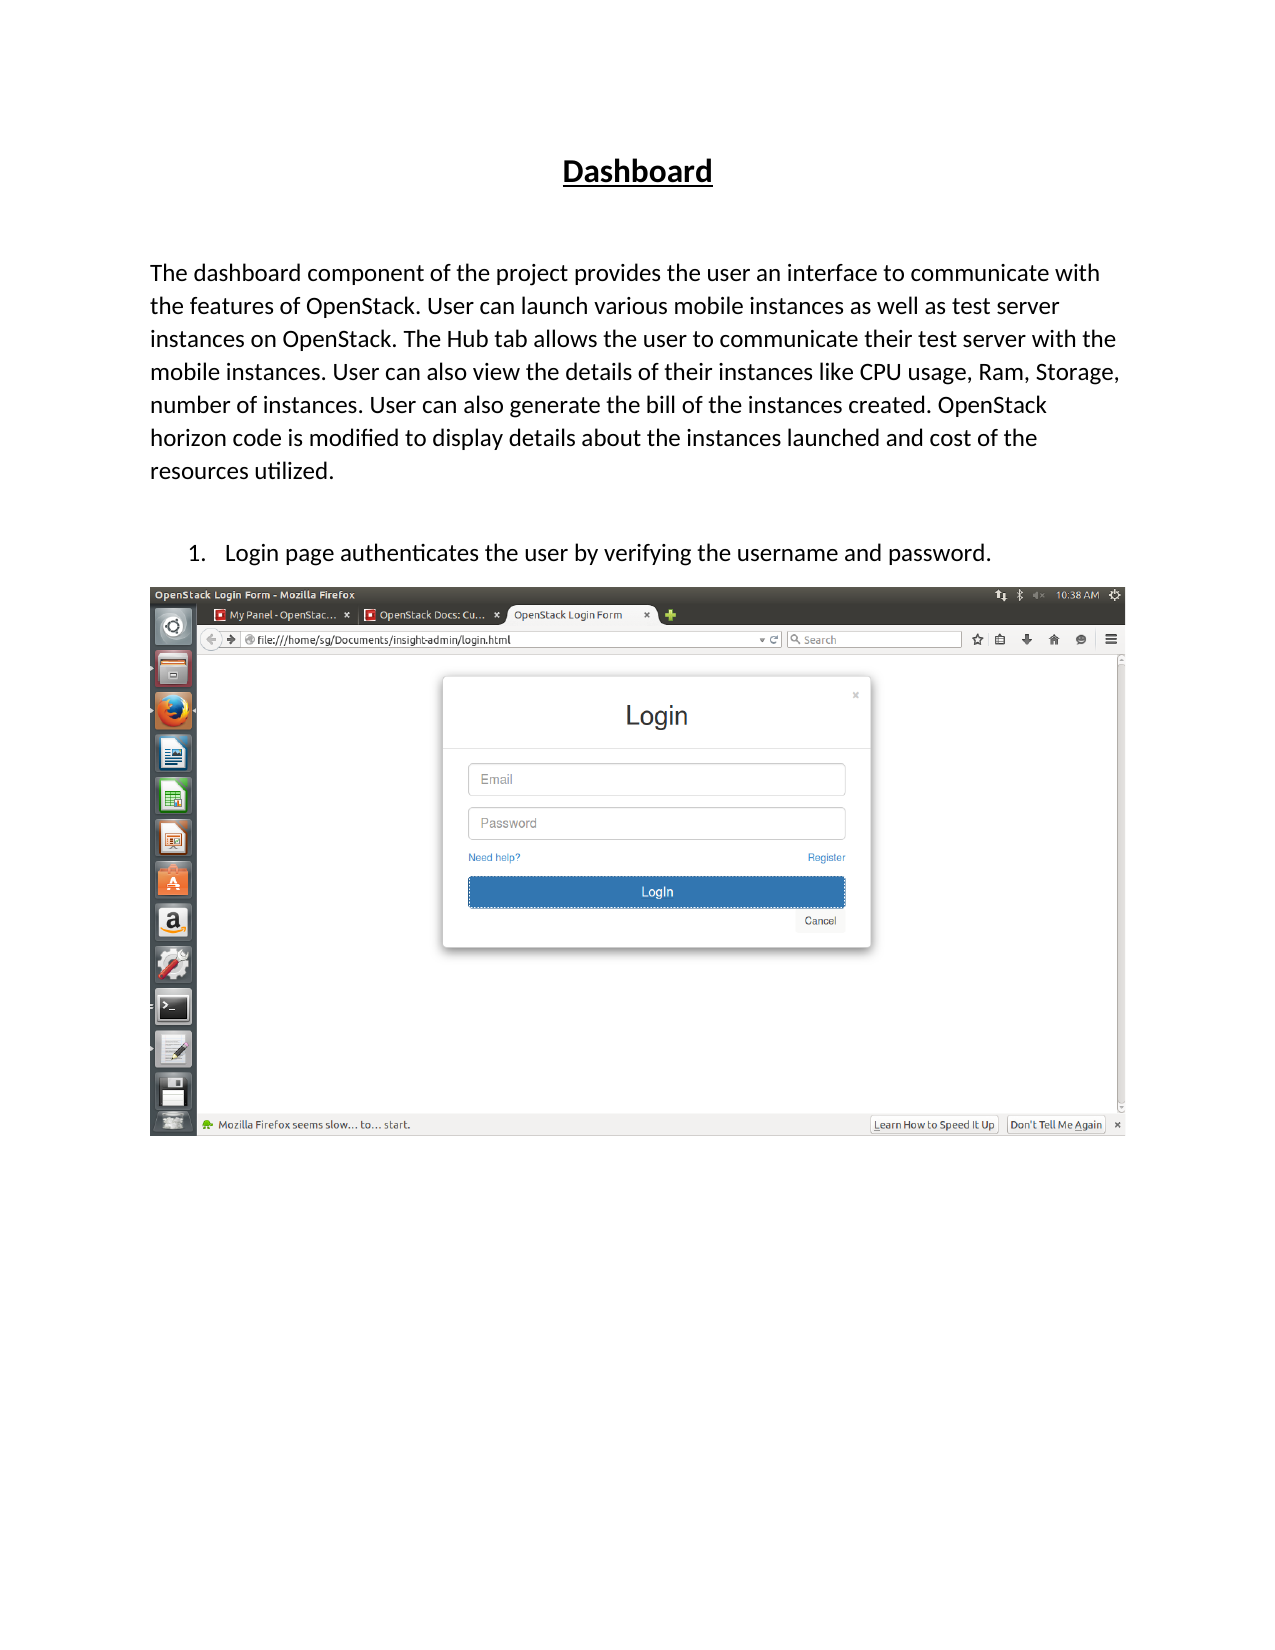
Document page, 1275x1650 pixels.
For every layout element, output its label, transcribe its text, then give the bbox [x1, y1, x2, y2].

picture [150, 587, 1125, 1136]
text The dashboard component of the project provides the user an interface to communicate with the features of OpenStack. User can launch various mobile instances as well as test server instances on OpenStack. The Hub tab allows the user to communicate their test server with the mobile instances. User can also view the details of their instances like CPU usage, Ram, Storage, number of instances. User can also generate the bill of the instances created. OpenStack horizon code is modified to display details about the instances launched and cost of the resources utilized. [150, 257, 1125, 486]
list Login page authenticates the user by verifying the username and password. [187, 537, 1125, 568]
text Dashboard [150, 150, 1125, 191]
